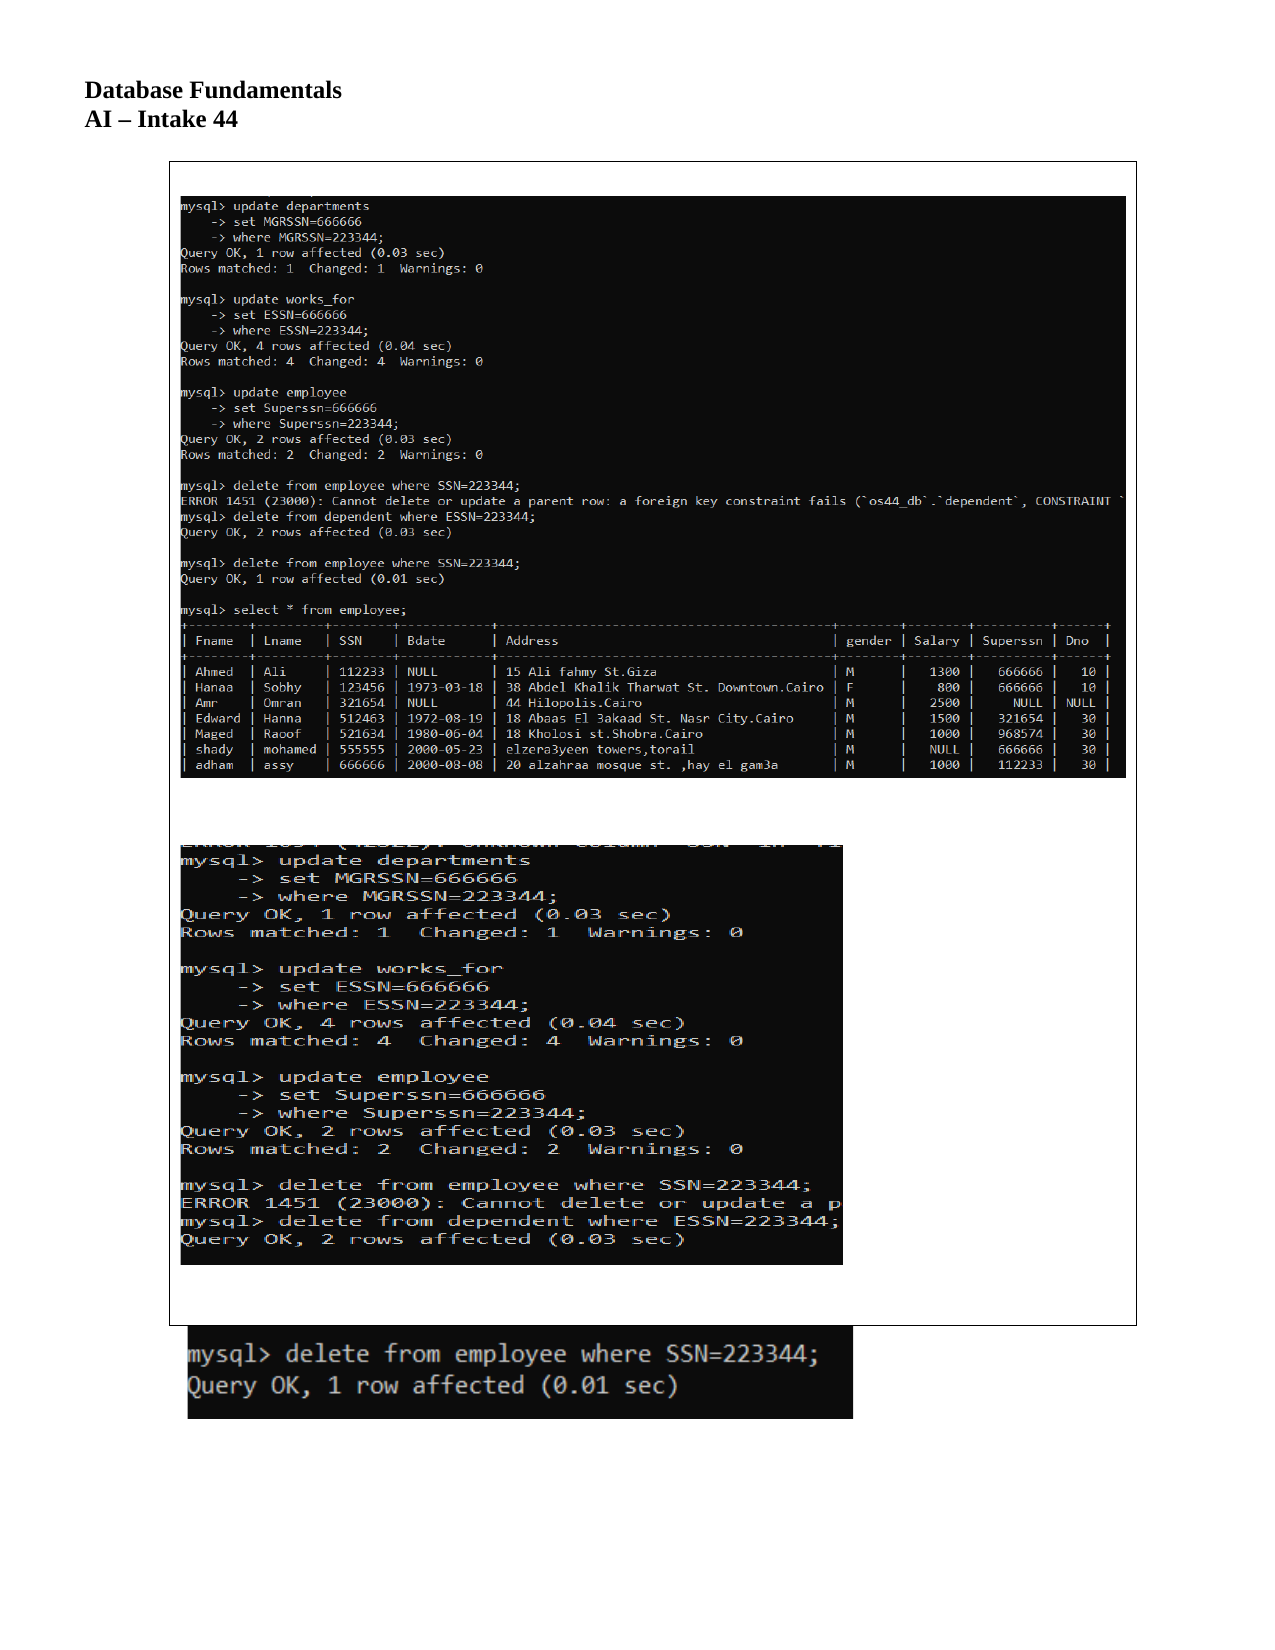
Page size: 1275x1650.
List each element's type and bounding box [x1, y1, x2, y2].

picture [187, 1326, 854, 1419]
picture [180, 196, 1126, 778]
table_cell [170, 162, 1136, 1325]
picture [180, 845, 843, 1265]
